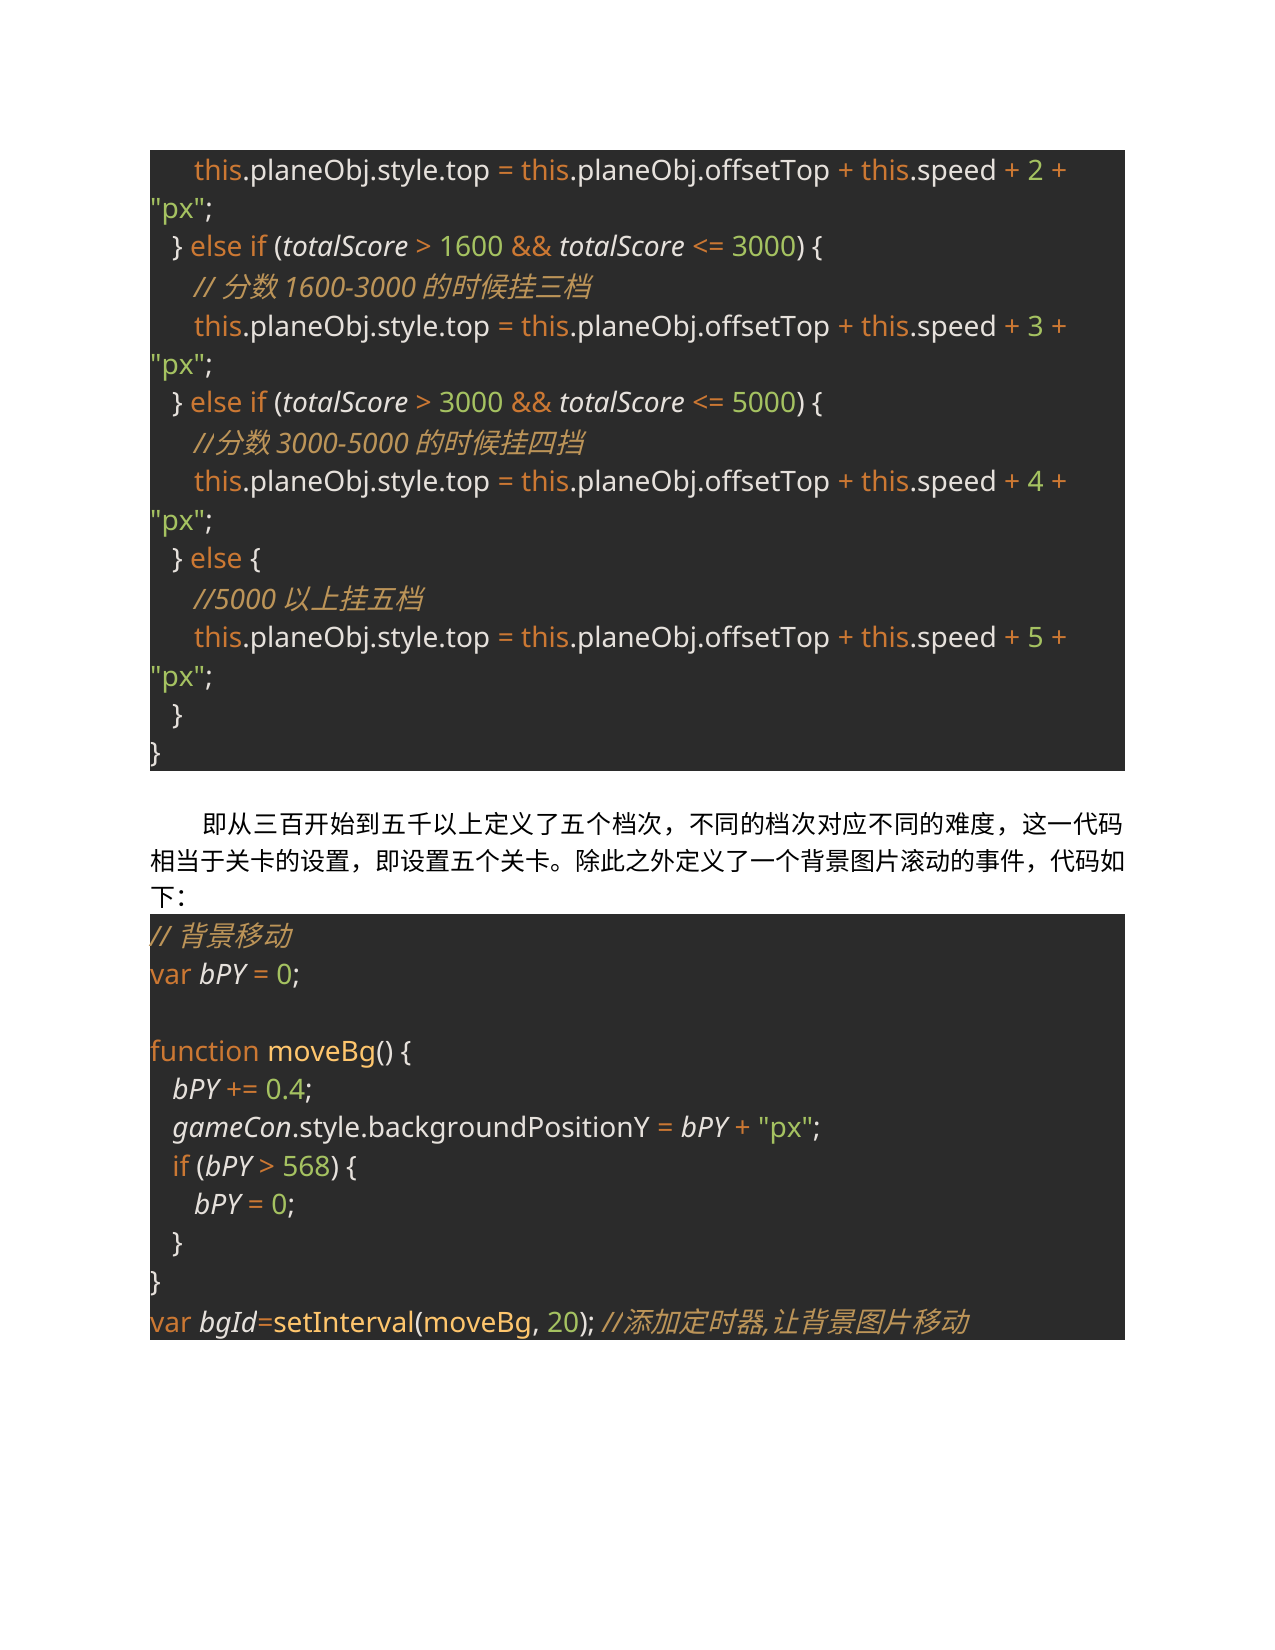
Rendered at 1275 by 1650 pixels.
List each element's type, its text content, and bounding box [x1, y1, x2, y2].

text 即从三百开始到五千以上定义了五个档次，不同的档次对应不同的难度，这一代码相当于关卡的设置，即设置五个关卡。除此之外定义了一个背景图片滚动的事件，代码如下： [150, 805, 1125, 914]
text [150, 150, 1125, 771]
text // 背景移动 var bPY = 0; function moveBg() { bPY += 0.4; gameCon.style.backgroundPositionY = bPY + "px"; if (bPY > 568) { bPY = 0; } } var bgId=setInterval(moveBg, 20); //添加定时器,让背景图片移动 [150, 914, 1125, 1340]
